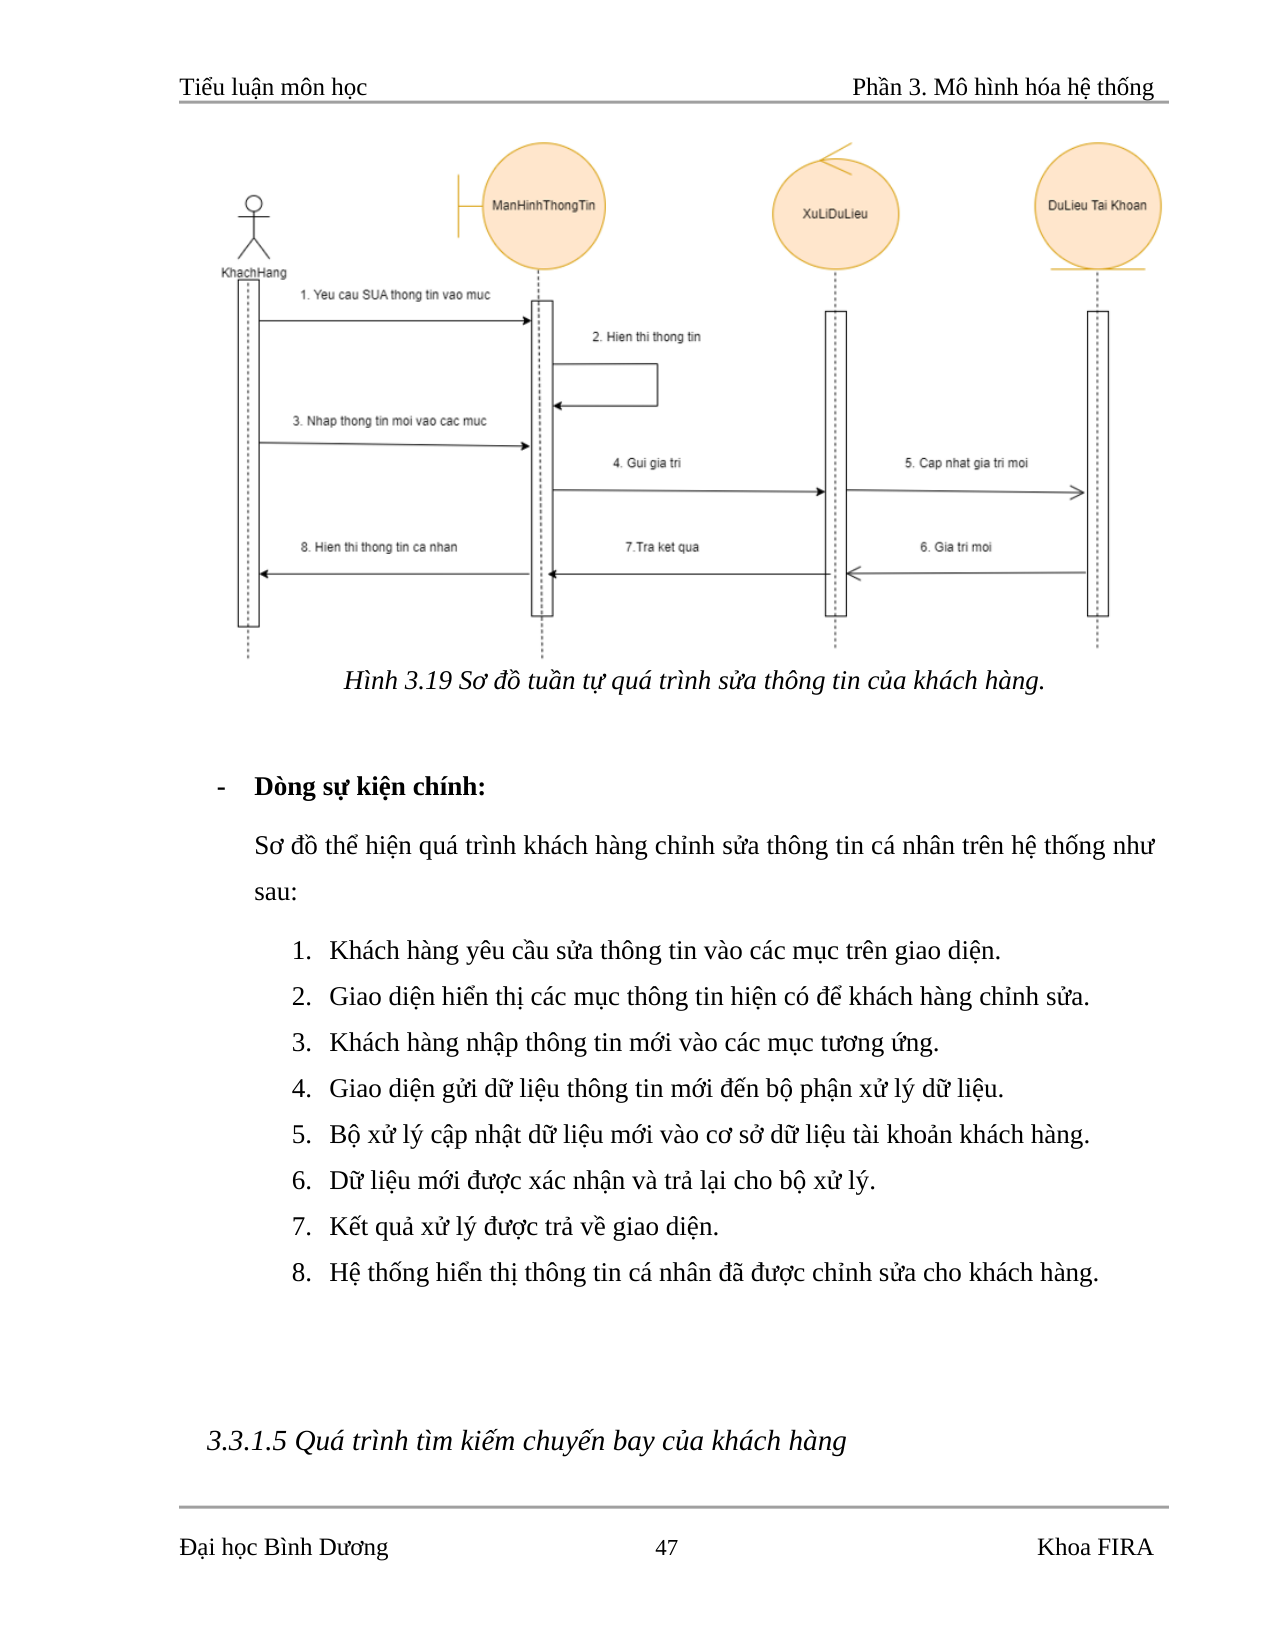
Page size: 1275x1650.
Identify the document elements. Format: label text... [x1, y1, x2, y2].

list Dòng sự kiện chính: [217, 770, 1156, 802]
list Giao diện gửi dữ liệu thông tin mới đến bộ phận xử lý dữ liệu. [292, 1072, 1156, 1103]
text Sơ đồ thể hiện quá trình khách hàng chỉnh sửa thông tin cá nhân trên hệ thống như sau: [254, 829, 1156, 906]
list Kết quả xử lý được trả về giao diện. [292, 1210, 1156, 1241]
list Khách hàng yêu cầu sửa thông tin vào các mục trên giao diện. [292, 934, 1156, 965]
subtitle 3.3.1.5 Quá trình tìm kiếm chuyến bay của khách hàng [207, 1423, 1169, 1456]
list Hệ thống hiển thị thông tin cá nhân đã được chỉnh sửa cho khách hàng. [292, 1256, 1156, 1287]
picture [179, 126, 1169, 665]
list Giao diện hiển thị các mục thông tin hiện có để khách hàng chỉnh sửa. [292, 980, 1156, 1011]
text Hình 3.19 Sơ đồ tuần tự quá trình sửa thông tin của khách hàng. [179, 665, 1169, 696]
list Bộ xử lý cập nhật dữ liệu mới vào cơ sở dữ liệu tài khoản khách hàng. [292, 1118, 1156, 1149]
list Khách hàng nhập thông tin mới vào các mục tương ứng. [292, 1026, 1156, 1057]
list Dữ liệu mới được xác nhận và trả lại cho bộ xử lý. [292, 1164, 1156, 1195]
